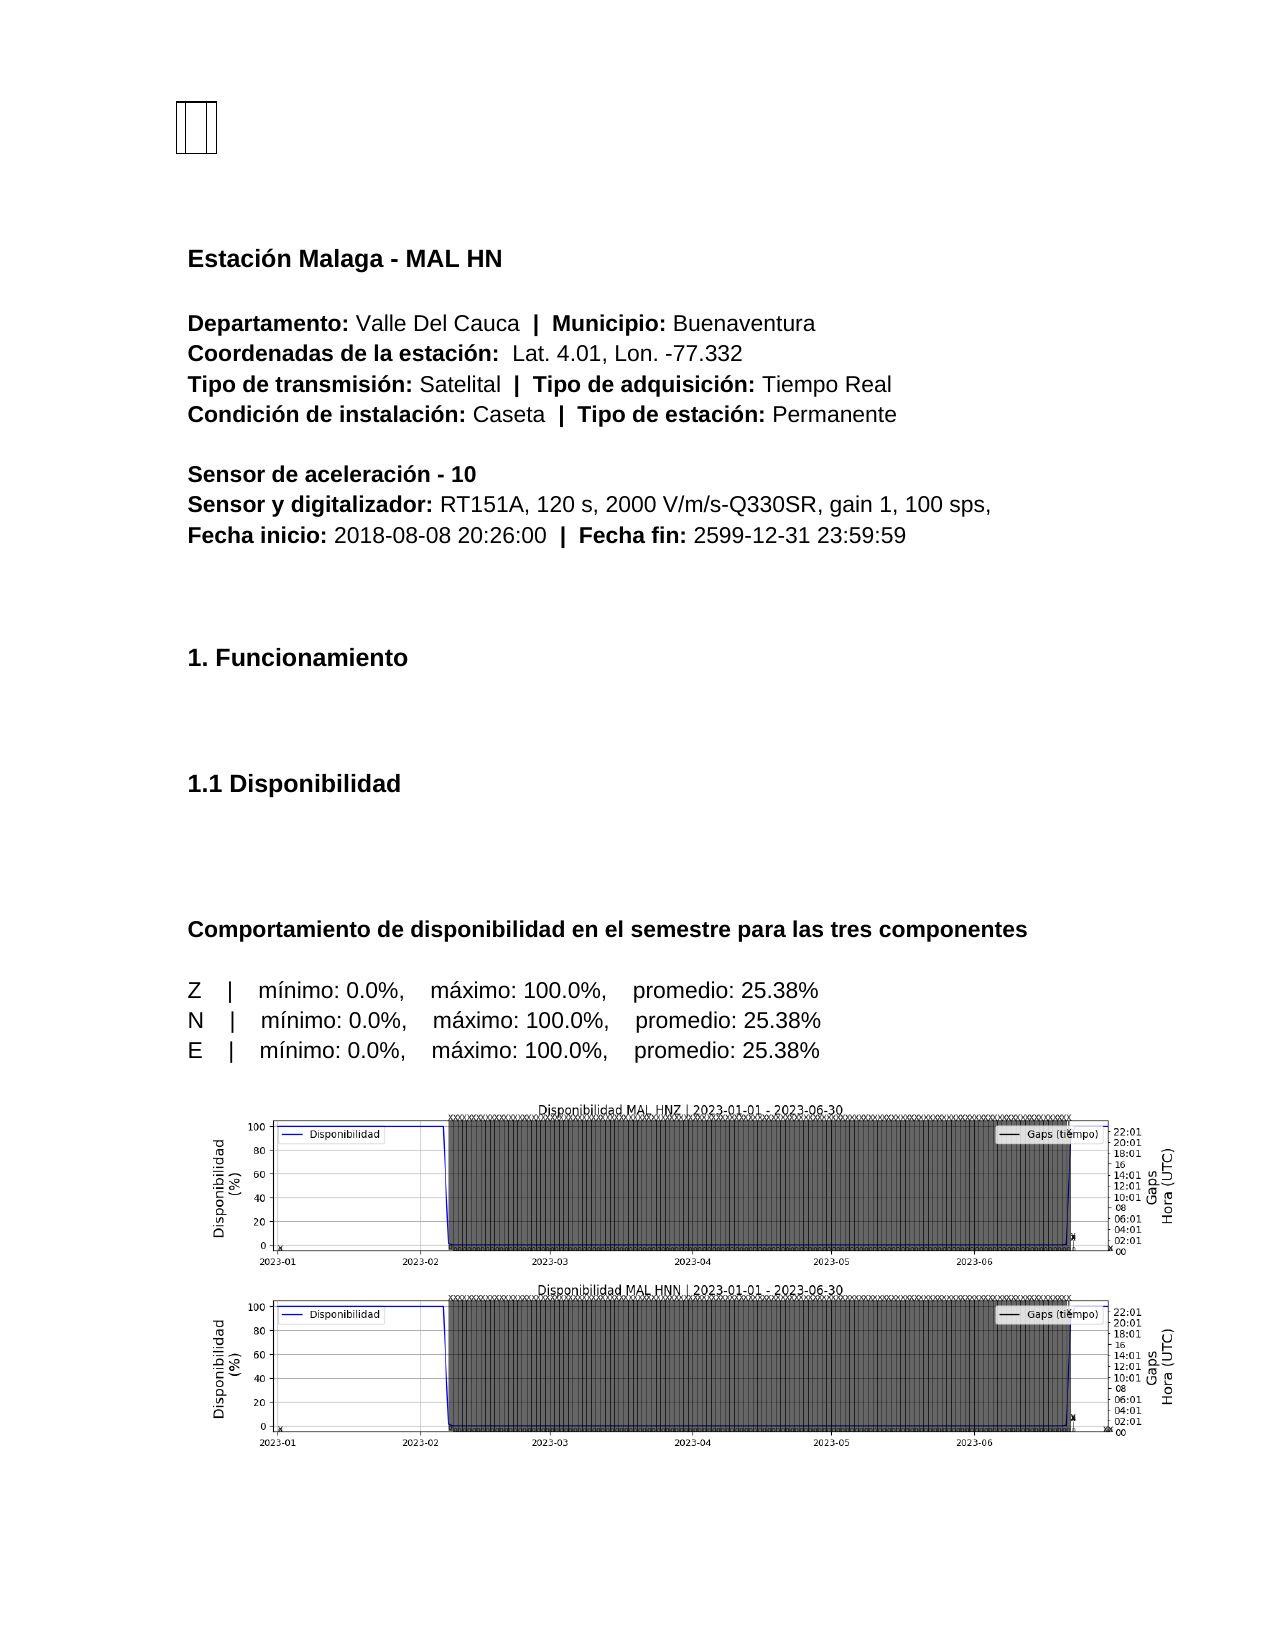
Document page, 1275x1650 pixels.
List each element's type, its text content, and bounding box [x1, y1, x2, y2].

text Estación Malaga - MAL HN Departamento: Valle Del Cauca | Municipio: Buenaventura Coordenadas de la estación: Lat. 4.01, Lon. -77.332 Tipo de transmisión: Satelital | Tipo de adquisición: Tiempo Real Condición de instalación: Caseta | Tipo de estación: Permanente Sensor de aceleración - 10 Sensor y digitalizador: RT151A, 120 s, 2000 V/m/s-Q330SR, gain 1, 100 sps, Fecha inicio: 2018-08-08 20:26:00 | Fecha fin: 2599-12-31 23:59:59 1. Funcionamiento 1.1 Disponibilidad [187, 153, 1087, 891]
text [187, 916, 1087, 1454]
picture [206, 1277, 1182, 1455]
picture [206, 1097, 1182, 1274]
